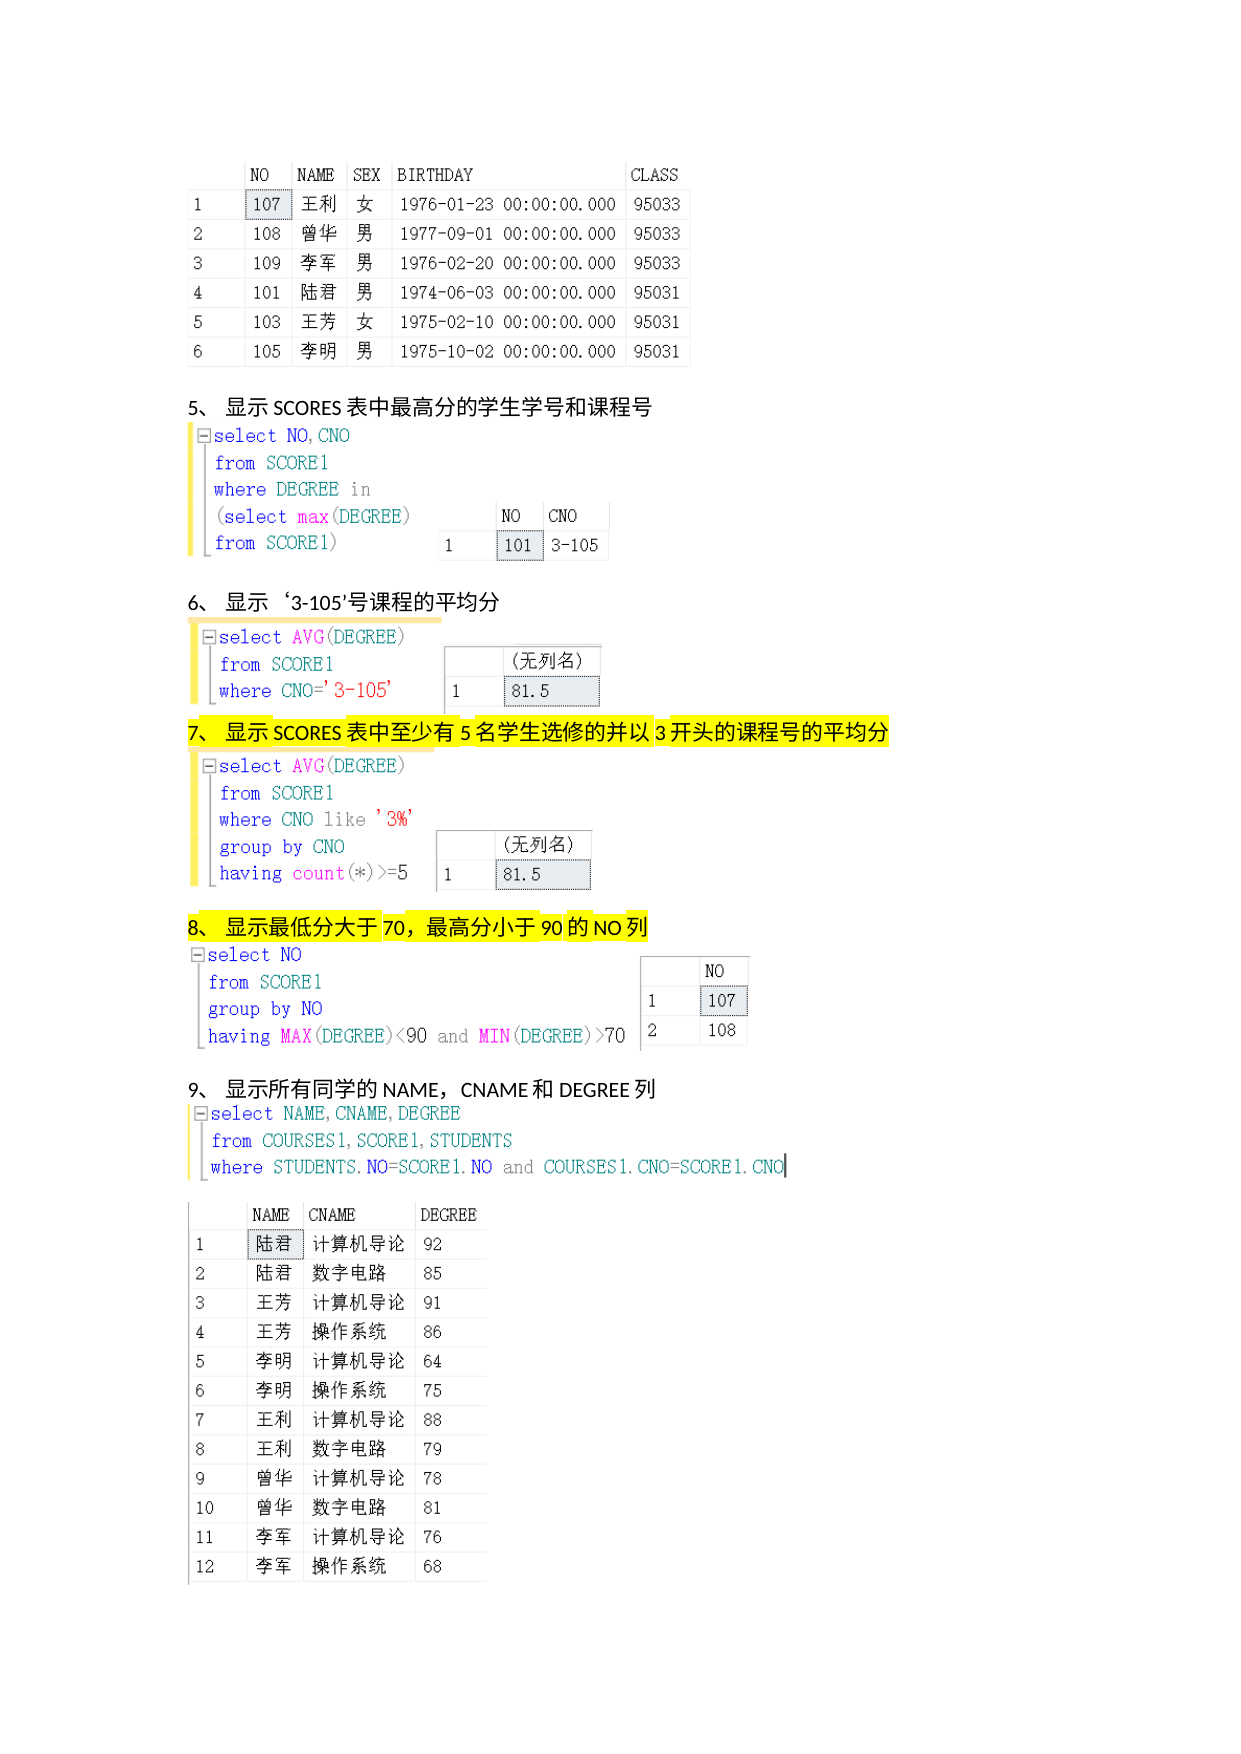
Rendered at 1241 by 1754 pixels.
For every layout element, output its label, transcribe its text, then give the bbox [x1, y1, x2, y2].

picture [187, 1202, 487, 1585]
picture [187, 1104, 799, 1186]
list 显示‘3-105’号课程的平均分 [187, 584, 1053, 617]
list 显示所有同学的NAME，CNAME和DEGREE列 [187, 1072, 1053, 1104]
list 显示最低分大于70，最高分小于90的NO列 [187, 909, 1053, 942]
picture [187, 747, 593, 892]
picture [187, 942, 750, 1051]
picture [187, 617, 603, 714]
picture [187, 162, 691, 367]
list 显示SCORES 表中最高分的学生学号和课程号 [187, 389, 1053, 422]
list 显示SCORES表中至少有5名学生选修的并以3开头的课程号的平均分 [187, 714, 1053, 747]
picture [187, 422, 611, 566]
